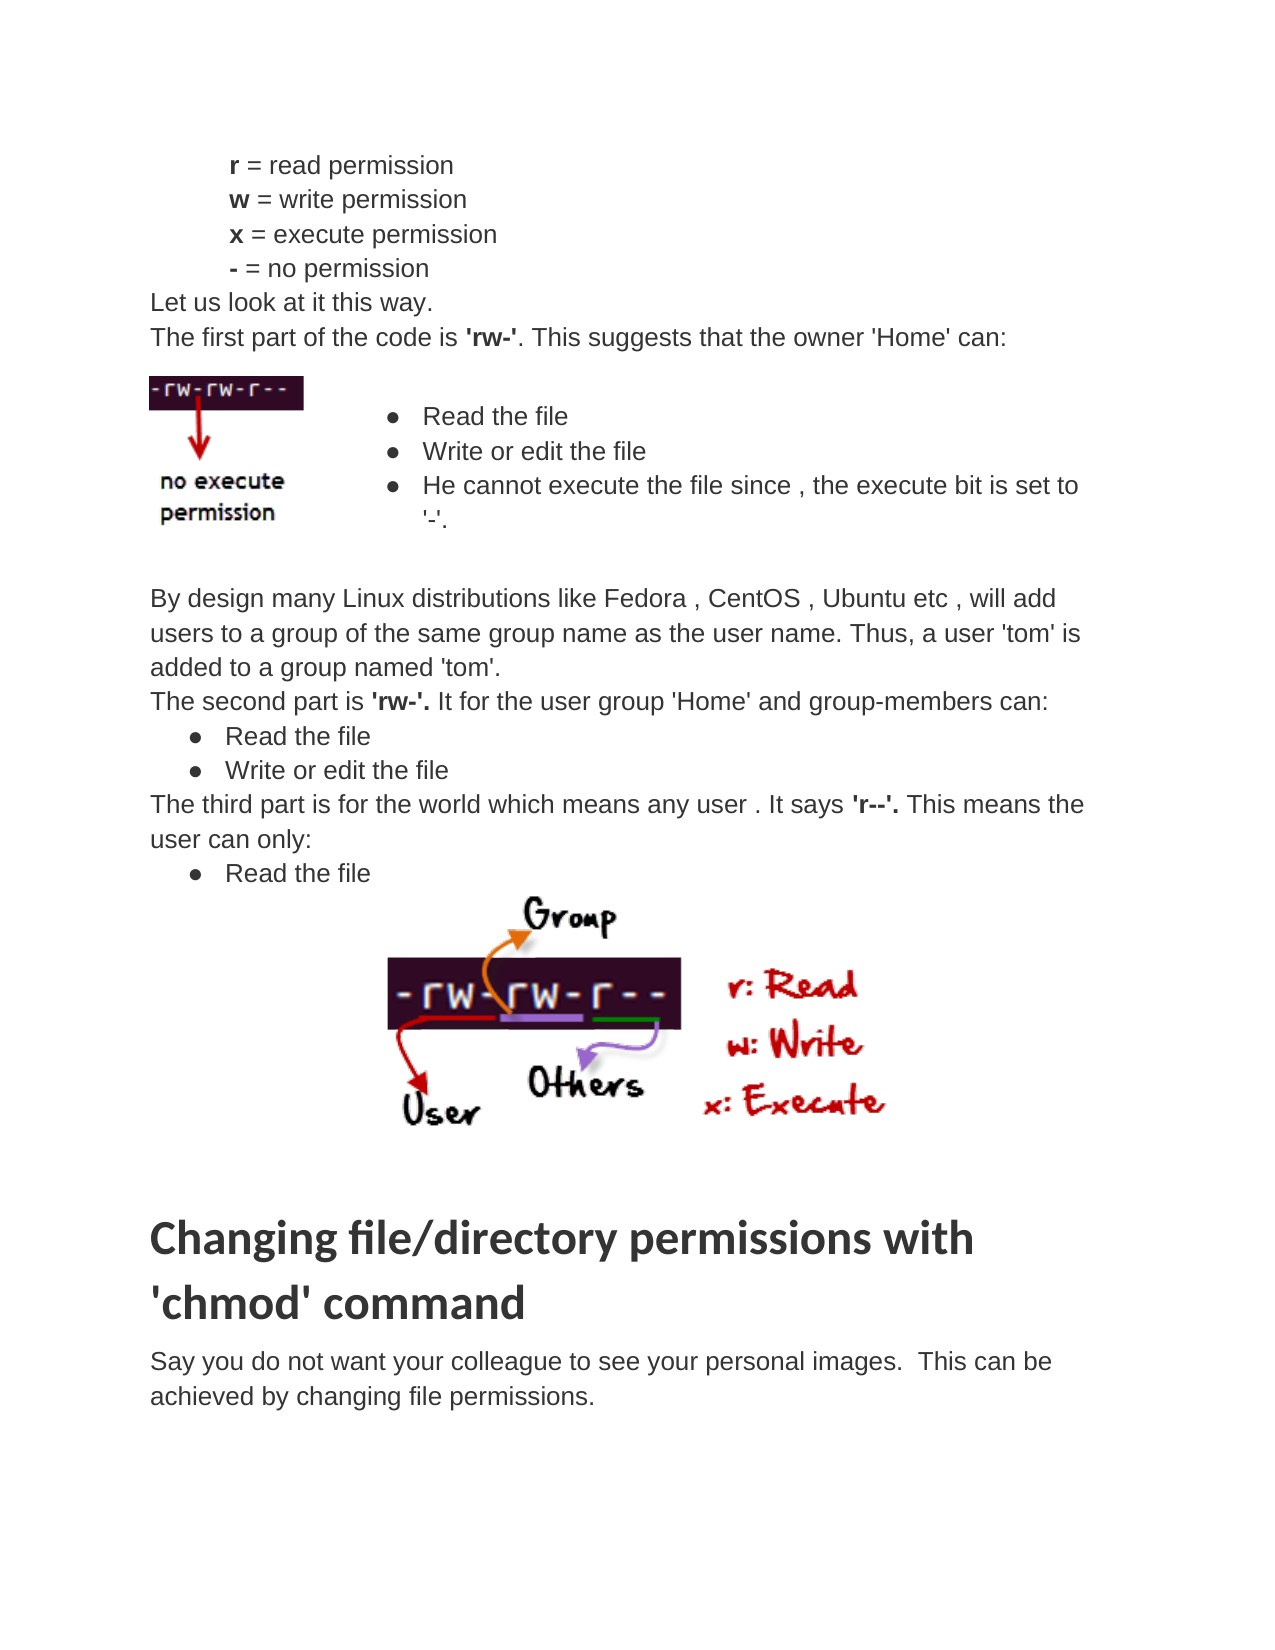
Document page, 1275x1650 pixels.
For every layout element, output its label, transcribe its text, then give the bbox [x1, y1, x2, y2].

picture [387, 892, 888, 1135]
list Read the file [187, 858, 1125, 888]
text Say you do not want your colleague to see your personal images. This can be achieved by changing file permissions. [150, 1346, 1125, 1411]
table_header [139, 356, 337, 583]
text Let us look at it this way. [150, 287, 1125, 317]
text The third part is for the world which means any user . It says 'r--'. This means the user can only: [150, 789, 1125, 854]
text By design many Linux distributions like Fedora , CentOS , Ubuntu etc , will add users to a group of the same group name as the user name. Thus, a user 'tom' is added to a group named 'tom'. [150, 583, 1125, 682]
subtitle Changing file/directory permissions with 'chmod' command [150, 1206, 1125, 1332]
text w = write permission [229, 184, 1125, 214]
picture [149, 376, 304, 530]
list Write or edit the file [187, 755, 1125, 785]
text - = no permission [229, 253, 1125, 283]
list Read the file [187, 721, 1125, 751]
text The second part is 'rw-'. It for the user group 'Home' and group-members can: [150, 686, 1125, 716]
text x = execute permission [229, 219, 1125, 249]
text r = read permission [229, 150, 1125, 180]
table_header Read the file Write or edit the file He cannot execute the file since , the execute bit is set to '-'. [337, 356, 1114, 583]
text The first part of the code is 'rw-'. This suggests that the owner 'Home' can: [150, 322, 1125, 352]
